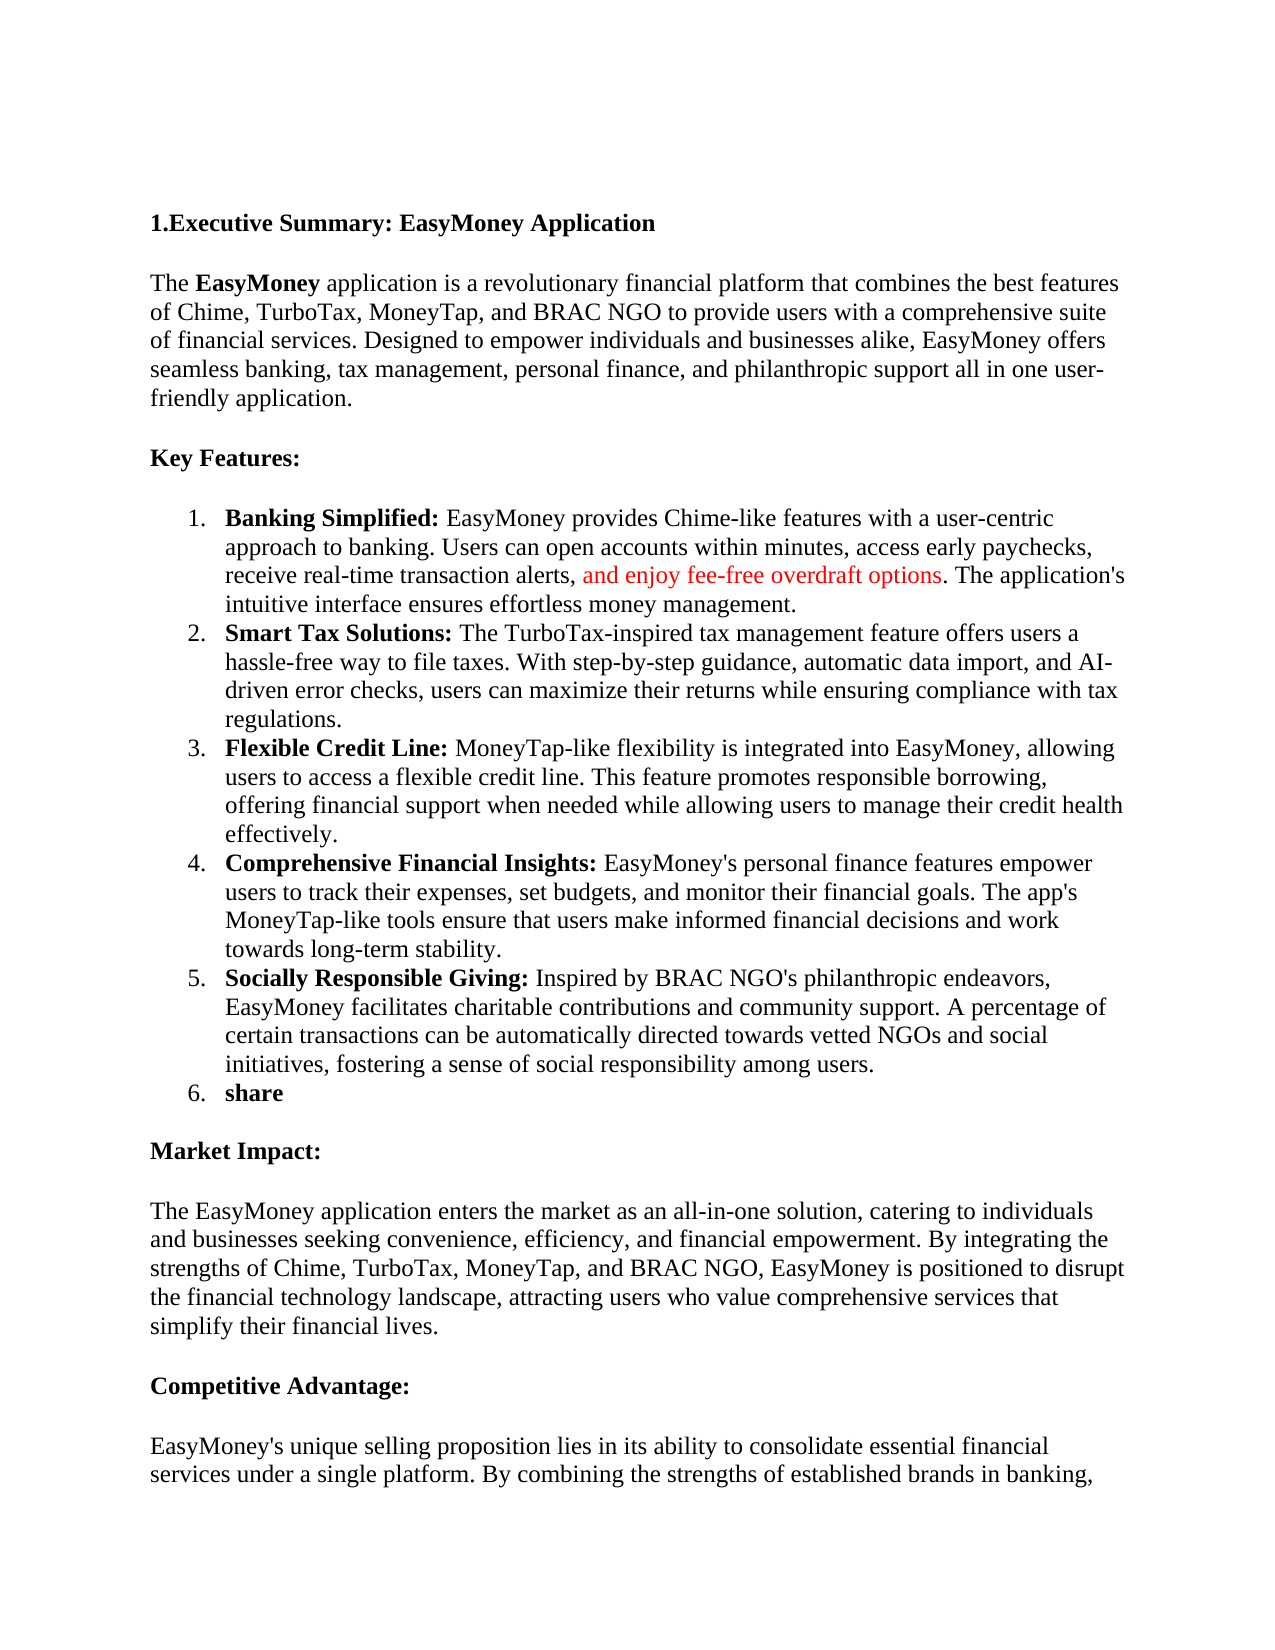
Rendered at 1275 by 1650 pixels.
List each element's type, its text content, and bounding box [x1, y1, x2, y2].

list Banking Simplified: EasyMoney provides Chime-like features with a user-centric approach to banking. Users can open accounts within minutes, access early paychecks, receive real-time transaction alerts, and enjoy fee-free overdraft options. The application's intuitive interface ensures effortless money management. [187, 503, 1125, 618]
list Comprehensive Financial Insights: EasyMoney's personal finance features empower users to track their expenses, set budgets, and monitor their financial goals. The app's MoneyTap-like tools ensure that users make informed financial decisions and work towards long-term stability. [187, 848, 1125, 963]
text The EasyMoney application enters the market as an all-in-one solution, catering to individuals and businesses seeking convenience, efficiency, and financial empowerment. By integrating the strengths of Chime, TurboTax, MoneyTap, and BRAC NGO, EasyMoney is positioned to disrupt the financial technology landscape, attracting users who value comprehensive services that simplify their financial lives. [150, 1196, 1125, 1339]
list Socially Responsible Giving: Inspired by BRAC NGO's philanthropic endeavors, EasyMoney facilitates charitable contributions and community support. A percentage of certain transactions can be automatically directed towards vetted NGOs and social initiatives, fostering a sense of social responsibility among users. [187, 963, 1125, 1078]
text 1.Executive Summary: EasyMoney Application [150, 208, 1125, 237]
text The EasyMoney application is a revolutionary financial platform that combines the best features of Chime, TurboTax, MoneyTap, and BRAC NGO to provide users with a comprehensive suite of financial services. Designed to empower individuals and businesses alike, EasyMoney offers seamless banking, tax management, personal finance, and philanthropic support all in one user-friendly application. [150, 268, 1125, 412]
text EasyMoney's unique selling proposition lies in its ability to consolidate essential financial services under a single platform. By combining the strengths of established brands in banking, [150, 1431, 1125, 1488]
text Market Impact: [150, 1136, 1125, 1164]
list Flexible Credit Line: MoneyTap-like flexibility is integrated into EasyMoney, allowing users to access a flexible credit line. This feature promotes responsible borrowing, offering financial support when needed while allowing users to manage their credit health effectively. [187, 733, 1125, 848]
text Competitive Advantage: [150, 1371, 1125, 1399]
list share [187, 1078, 1125, 1107]
text Key Features: [150, 443, 1125, 472]
list Smart Tax Solutions: The TurboTax-inspired tax management feature offers users a hassle-free way to file taxes. With step-by-step guidance, automatic data import, and AI-driven error checks, users can maximize their returns while ensuring compliance with tax regulations. [187, 618, 1125, 733]
